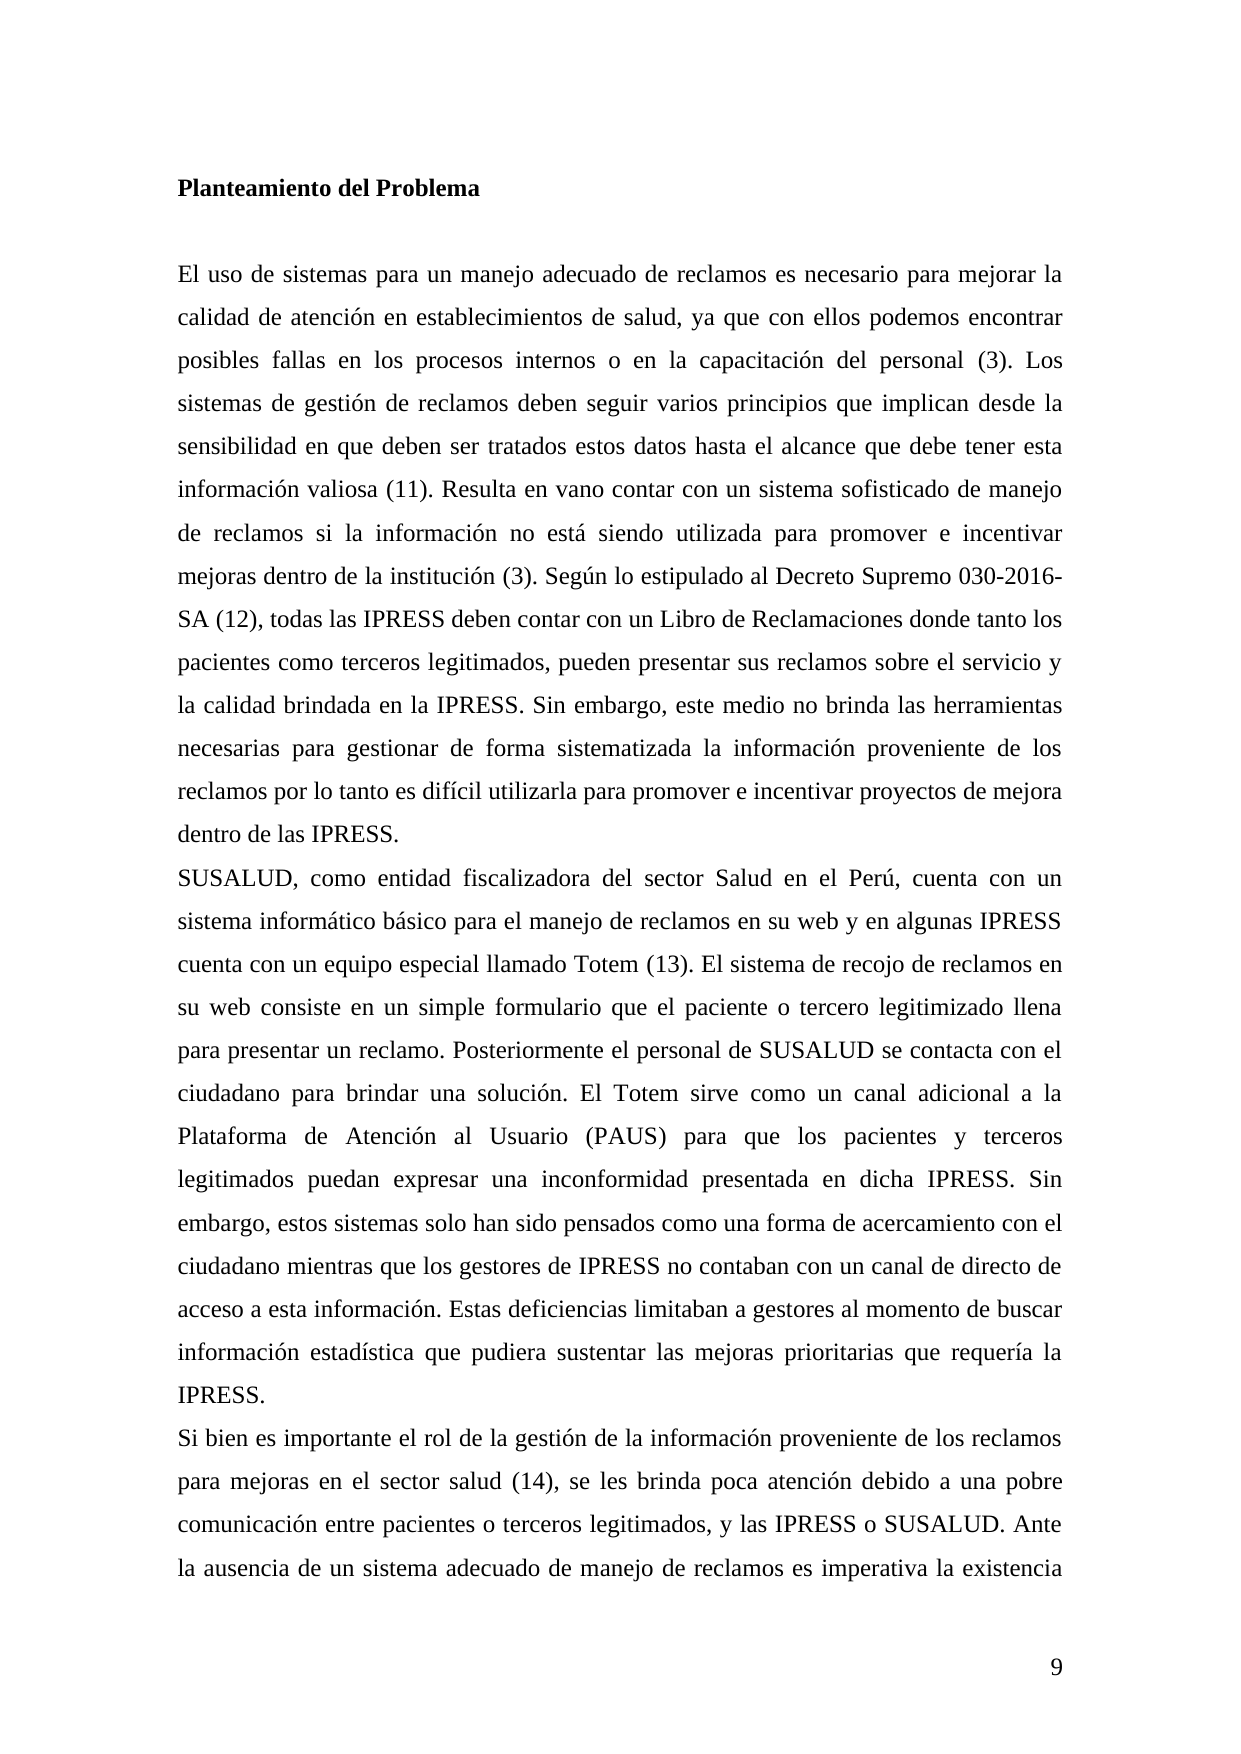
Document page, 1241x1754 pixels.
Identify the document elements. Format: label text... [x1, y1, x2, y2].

text El uso de sistemas para un manejo adecuado de reclamos es necesario para mejorar la calidad de atención en establecimientos de salud, ya que con ellos podemos encontrar posibles fallas en los procesos internos o en la capacitación del personal (3). Los sistemas de gestión de reclamos deben seguir varios principios que implican desde la sensibilidad en que deben ser tratados estos datos hasta el alcance que debe tener esta información valiosa (11). Resulta en vano contar con un sistema sofisticado de manejo de reclamos si la información no está siendo utilizada para promover e incentivar mejoras dentro de la institución (3). Según lo estipulado al Decreto Supremo 030-2016-SA (12), todas las IPRESS deben contar con un Libro de Reclamaciones donde tanto los pacientes como terceros legitimados, pueden presentar sus reclamos sobre el servicio y la calidad brindada en la IPRESS. Sin embargo, este medio no brinda las herramientas necesarias para gestionar de forma sistematizada la información proveniente de los reclamos por lo tanto es difícil utilizarla para promover e incentivar proyectos de mejora dentro de las IPRESS. [177, 259, 1063, 848]
text SUSALUD, como entidad fiscalizadora del sector Salud en el Perú, cuenta con un sistema informático básico para el manejo de reclamos en su web y en algunas IPRESS cuenta con un equipo especial llamado Totem (13). El sistema de recojo de reclamos en su web consiste en un simple formulario que el paciente o tercero legitimizado llena para presentar un reclamo. Posteriormente el personal de SUSALUD se contacta con el ciudadano para brindar una solución. El Totem sirve como un canal adicional a la Plataforma de Atención al Usuario (PAUS) para que los pacientes y terceros legitimados puedan expresar una inconformidad presentada en dicha IPRESS. Sin embargo, estos sistemas solo han sido pensados como una forma de acercamiento con el ciudadano mientras que los gestores de IPRESS no contaban con un canal de directo de acceso a esta información. Estas deficiencias limitaban a gestores al momento de buscar información estadística que pudiera sustentar las mejoras prioritarias que requería la IPRESS. [177, 863, 1063, 1409]
subtitle Planteamiento del Problema [177, 173, 1063, 201]
